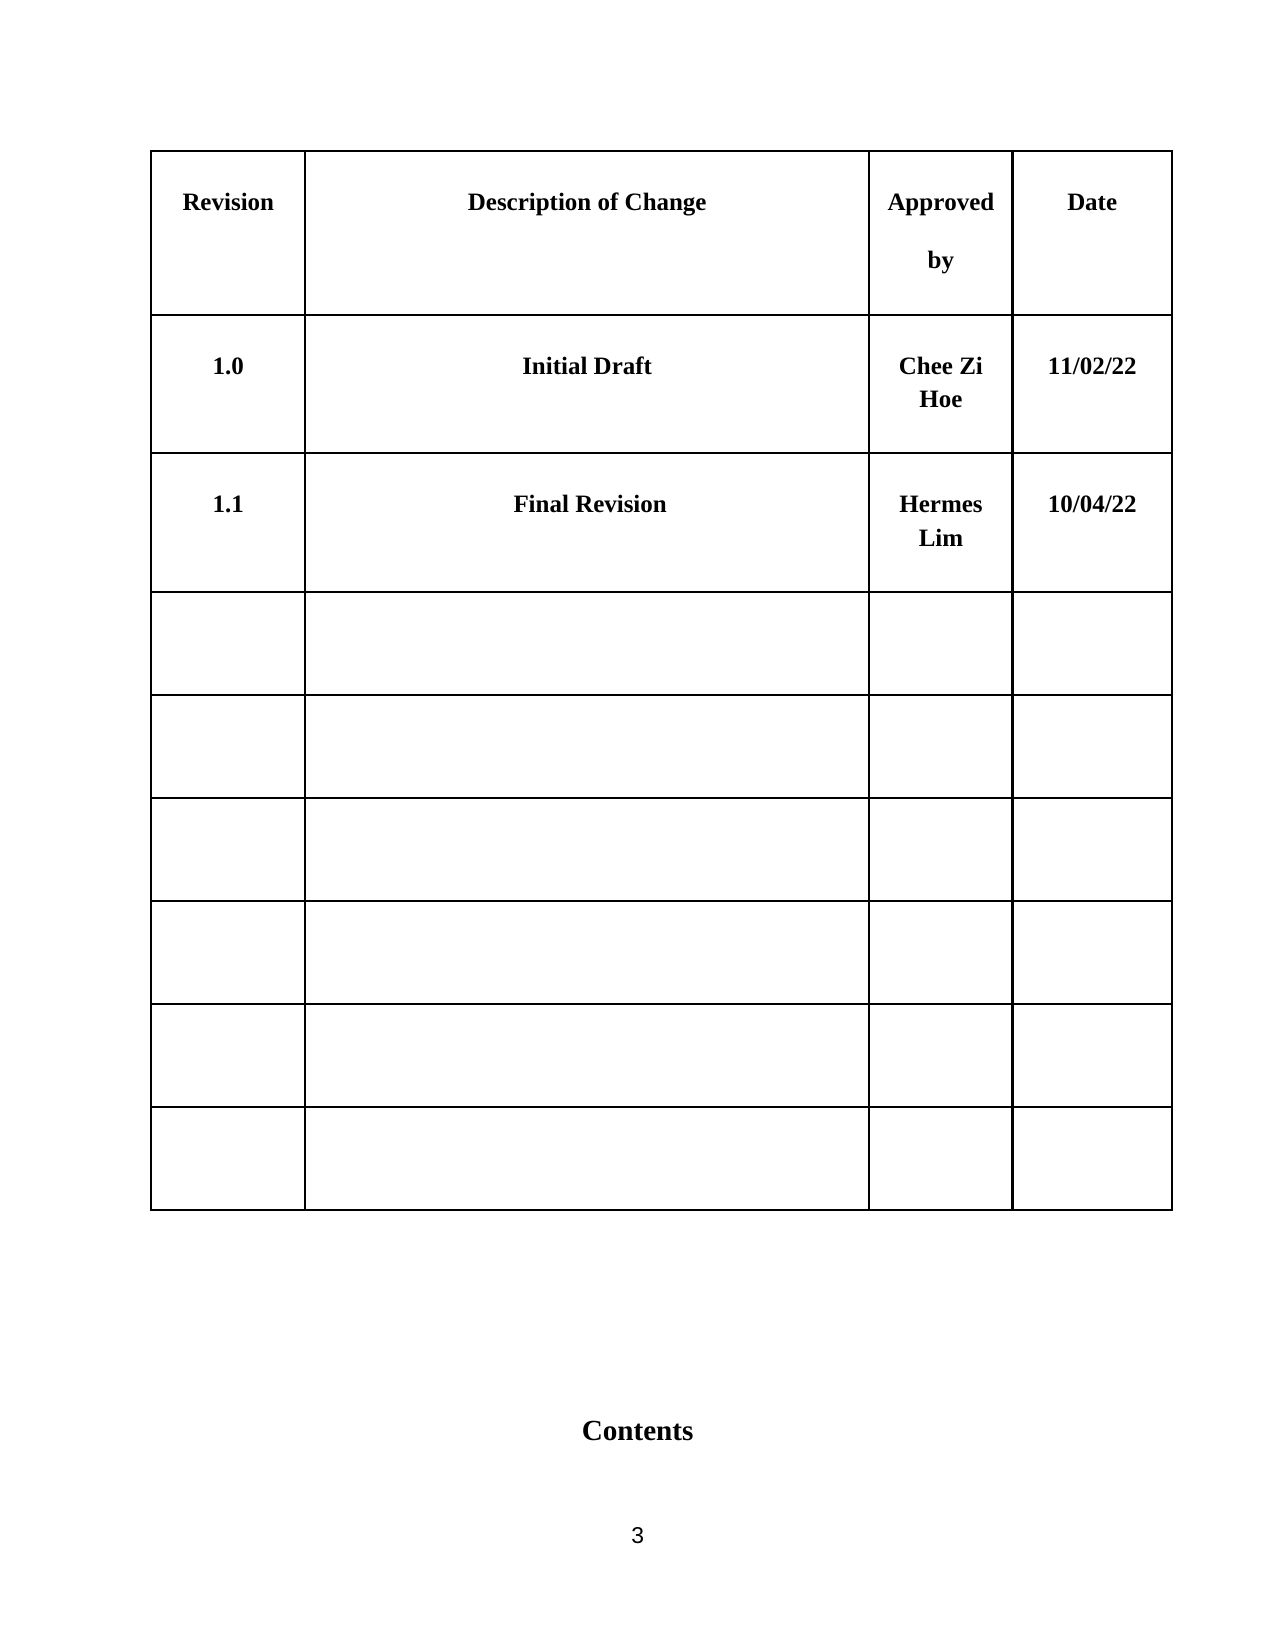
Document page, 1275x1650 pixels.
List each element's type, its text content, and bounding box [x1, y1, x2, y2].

table_cell 1.1 [152, 454, 304, 591]
table_cell [306, 1108, 868, 1209]
table_header Approved by [870, 152, 1011, 313]
table_cell Hermes Lim [870, 454, 1011, 591]
table_cell [870, 696, 1011, 797]
table_cell [152, 902, 304, 1003]
table_cell [1014, 696, 1171, 797]
table_cell [1014, 593, 1171, 694]
table_cell 1.0 [152, 316, 304, 452]
table_cell [870, 593, 1011, 694]
table_cell [152, 1108, 304, 1209]
table_cell [1014, 902, 1171, 1003]
table_cell [870, 799, 1011, 900]
table_cell Initial Draft [306, 316, 868, 452]
table_cell [152, 696, 304, 797]
table_cell [152, 1005, 304, 1106]
table_cell [152, 799, 304, 900]
table_cell 10/04/22 [1014, 454, 1171, 591]
table_cell [870, 1005, 1011, 1106]
table_cell Chee Zi Hoe [870, 316, 1011, 452]
table_cell [1014, 799, 1171, 900]
table_cell [870, 1108, 1011, 1209]
text Contents [150, 1413, 1125, 1447]
table_cell [1014, 1108, 1171, 1209]
table_header Date [1014, 152, 1171, 313]
table_cell [1014, 1005, 1171, 1106]
table_cell [306, 593, 868, 694]
table_cell [152, 593, 304, 694]
table_header Description of Change [306, 152, 868, 313]
table_cell [870, 902, 1011, 1003]
table_cell [306, 902, 868, 1003]
table_cell [306, 696, 868, 797]
table_cell 11/02/22 [1014, 316, 1171, 452]
table_cell [306, 1005, 868, 1106]
table_header Revision [152, 152, 304, 313]
table_cell Final Revision [306, 454, 868, 591]
table_cell [306, 799, 868, 900]
